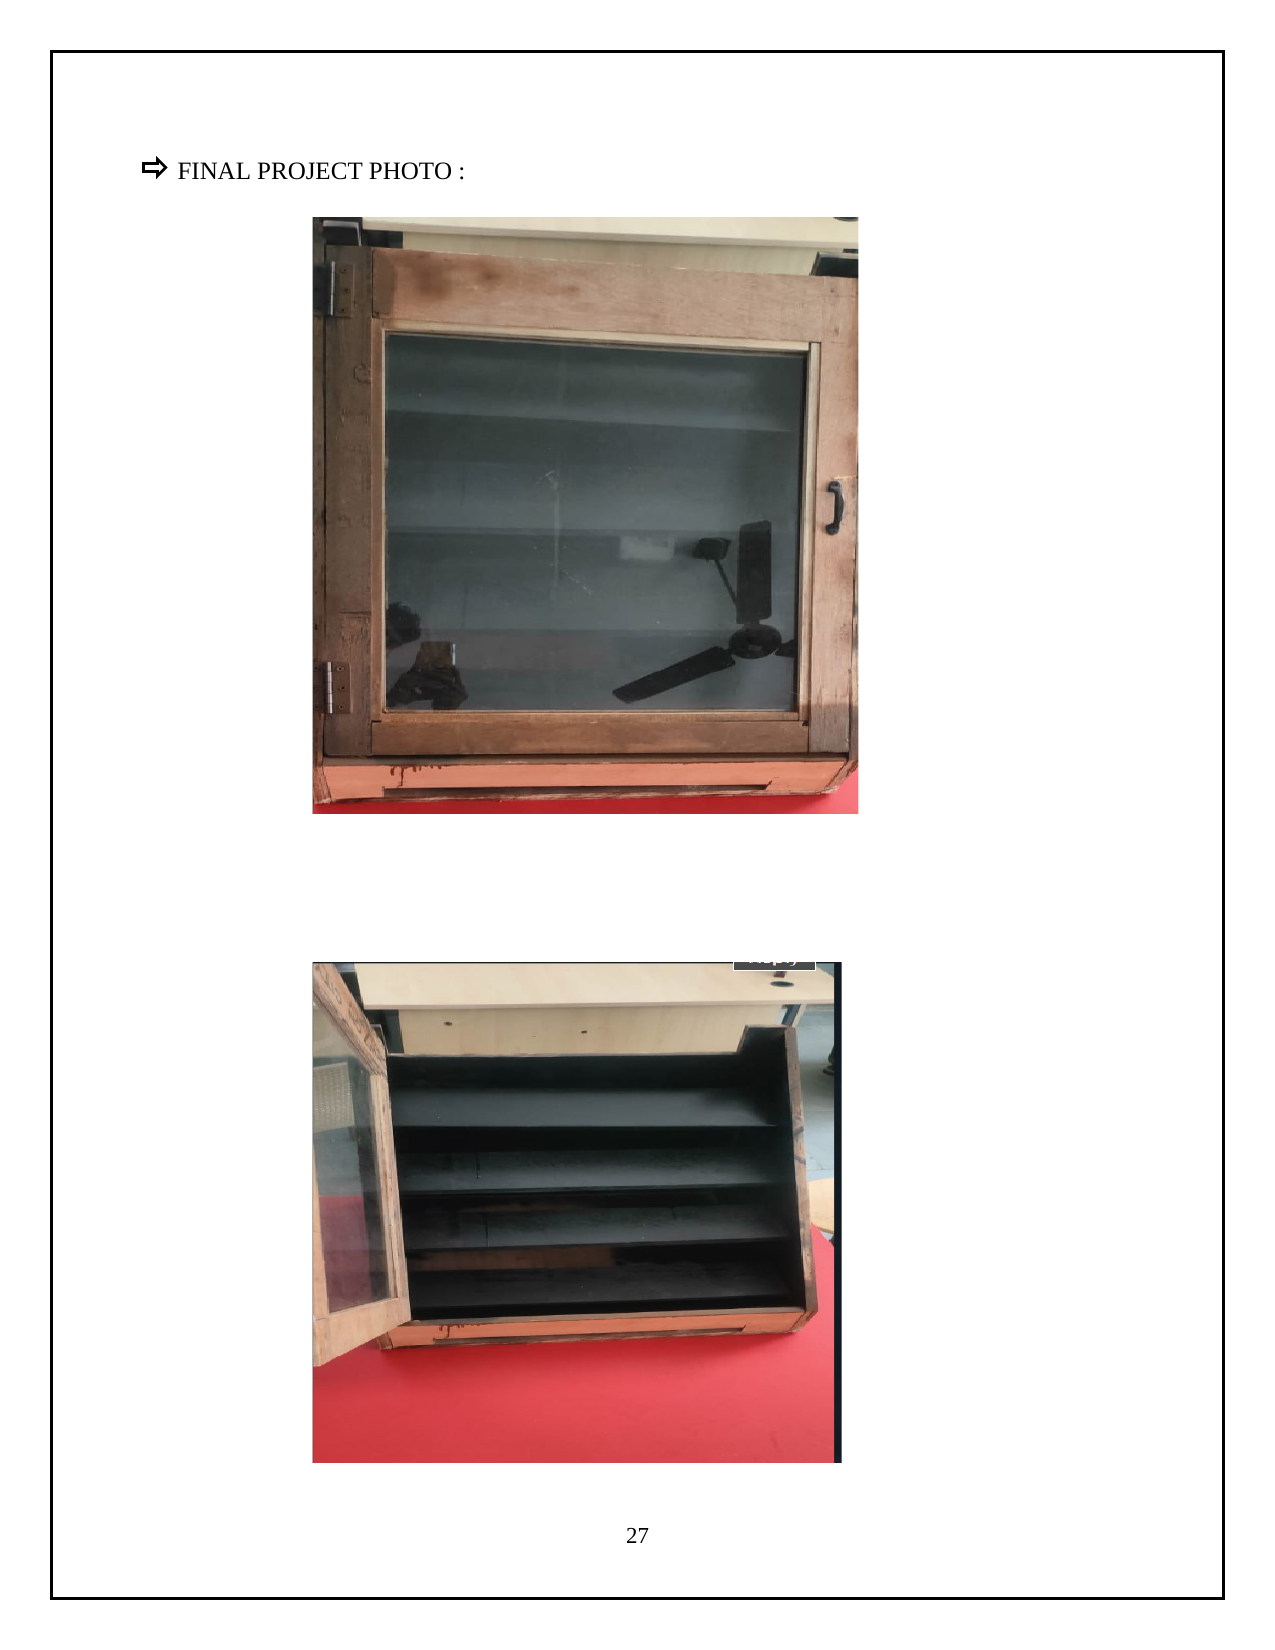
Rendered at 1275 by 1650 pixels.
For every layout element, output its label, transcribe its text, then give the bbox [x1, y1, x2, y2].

picture [312, 962, 842, 1463]
picture [312, 217, 859, 814]
list FINAL PROJECT PHOTO : [140, 156, 1164, 187]
